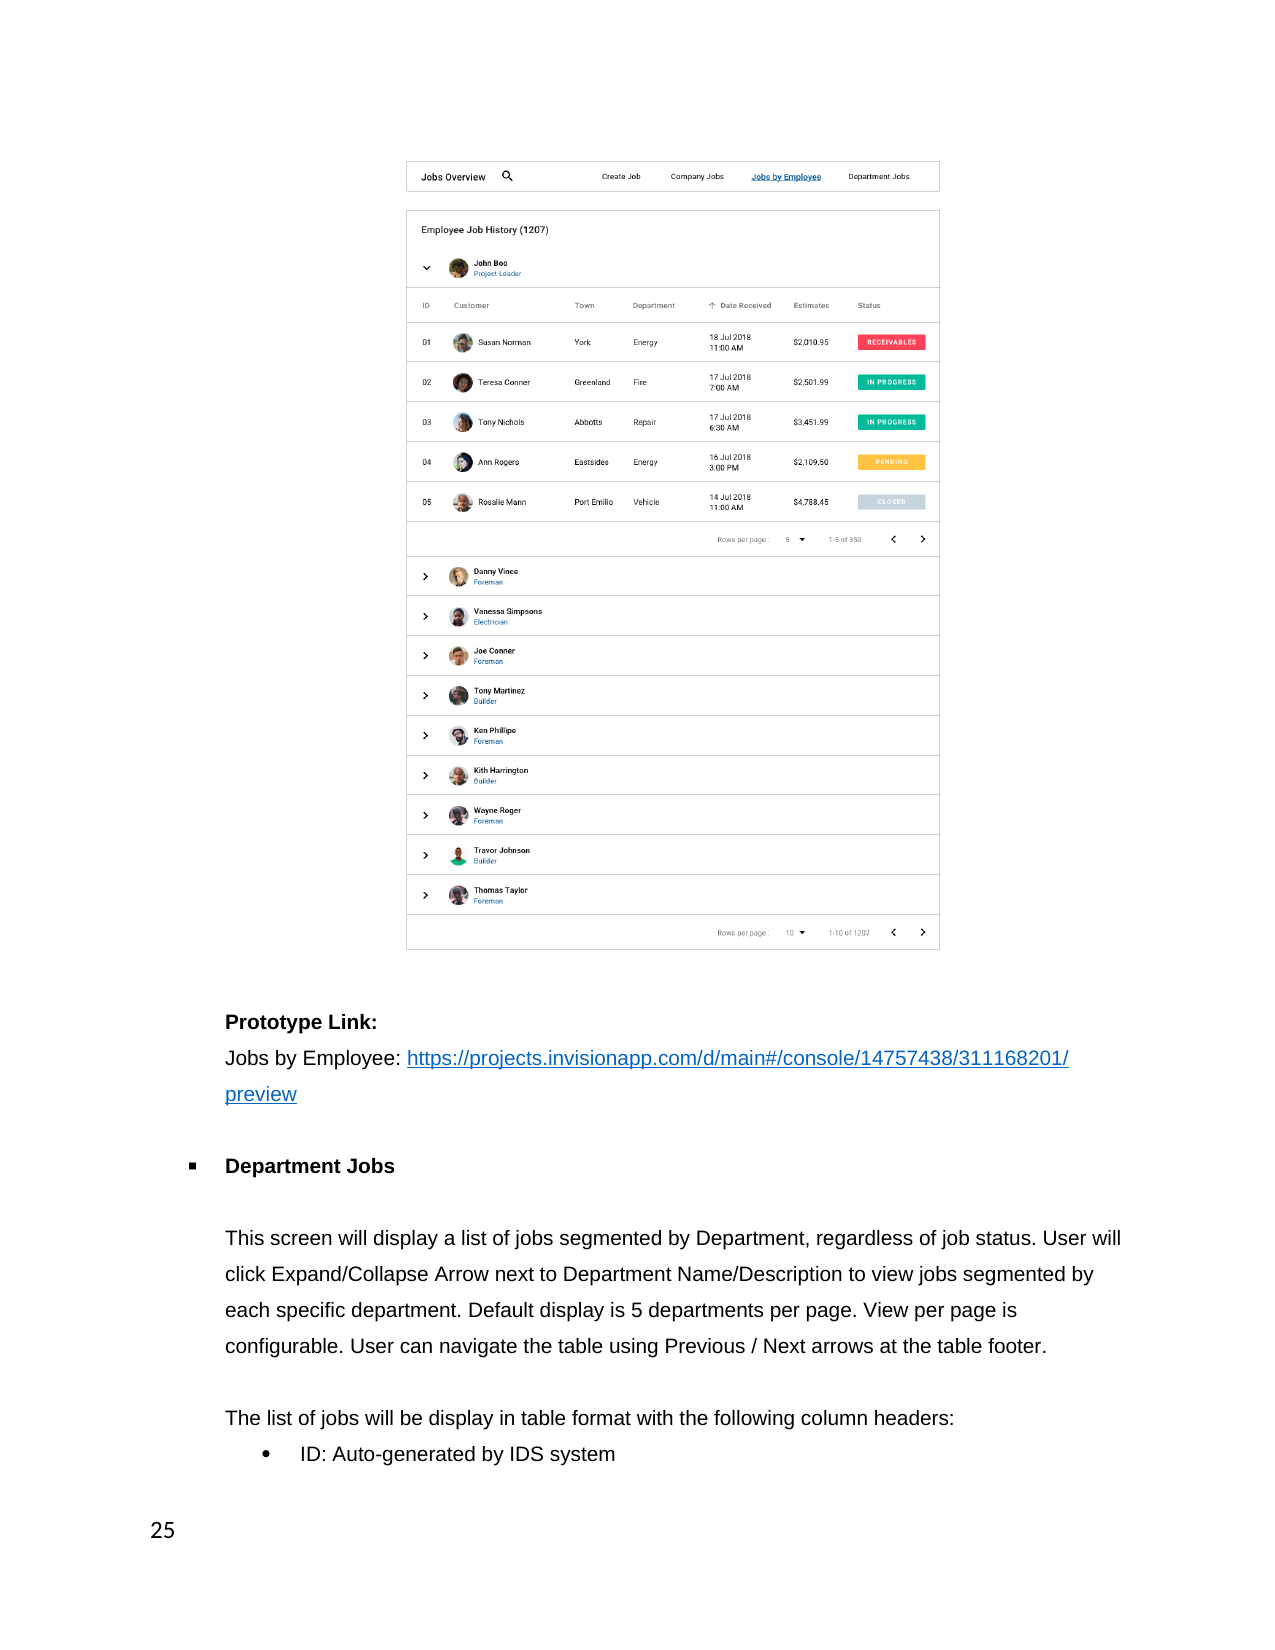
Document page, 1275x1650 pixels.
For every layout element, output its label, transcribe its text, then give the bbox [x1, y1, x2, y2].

list Prototype Link: [225, 1010, 1125, 1034]
list Department Jobs [187, 1154, 1125, 1178]
list The list of jobs will be display in table format with the following column headers: [225, 1406, 1125, 1429]
list ID: Auto-generated by IDS system [262, 1441, 1125, 1466]
picture [395, 150, 955, 959]
list Jobs by Employee: https://projects.invisionapp.com/d/main#/console/14757438/311168201/preview [225, 1046, 1125, 1106]
list This screen will display a list of jobs segmented by Department, regardless of job status. User will click Expand/Collapse Arrow next to Department Name/Description to view jobs segmented by each specific department. Default display is 5 departments per page. View per page is configurable. User can navigate the table using Previous / Next arrows at the table footer. [225, 1226, 1125, 1358]
